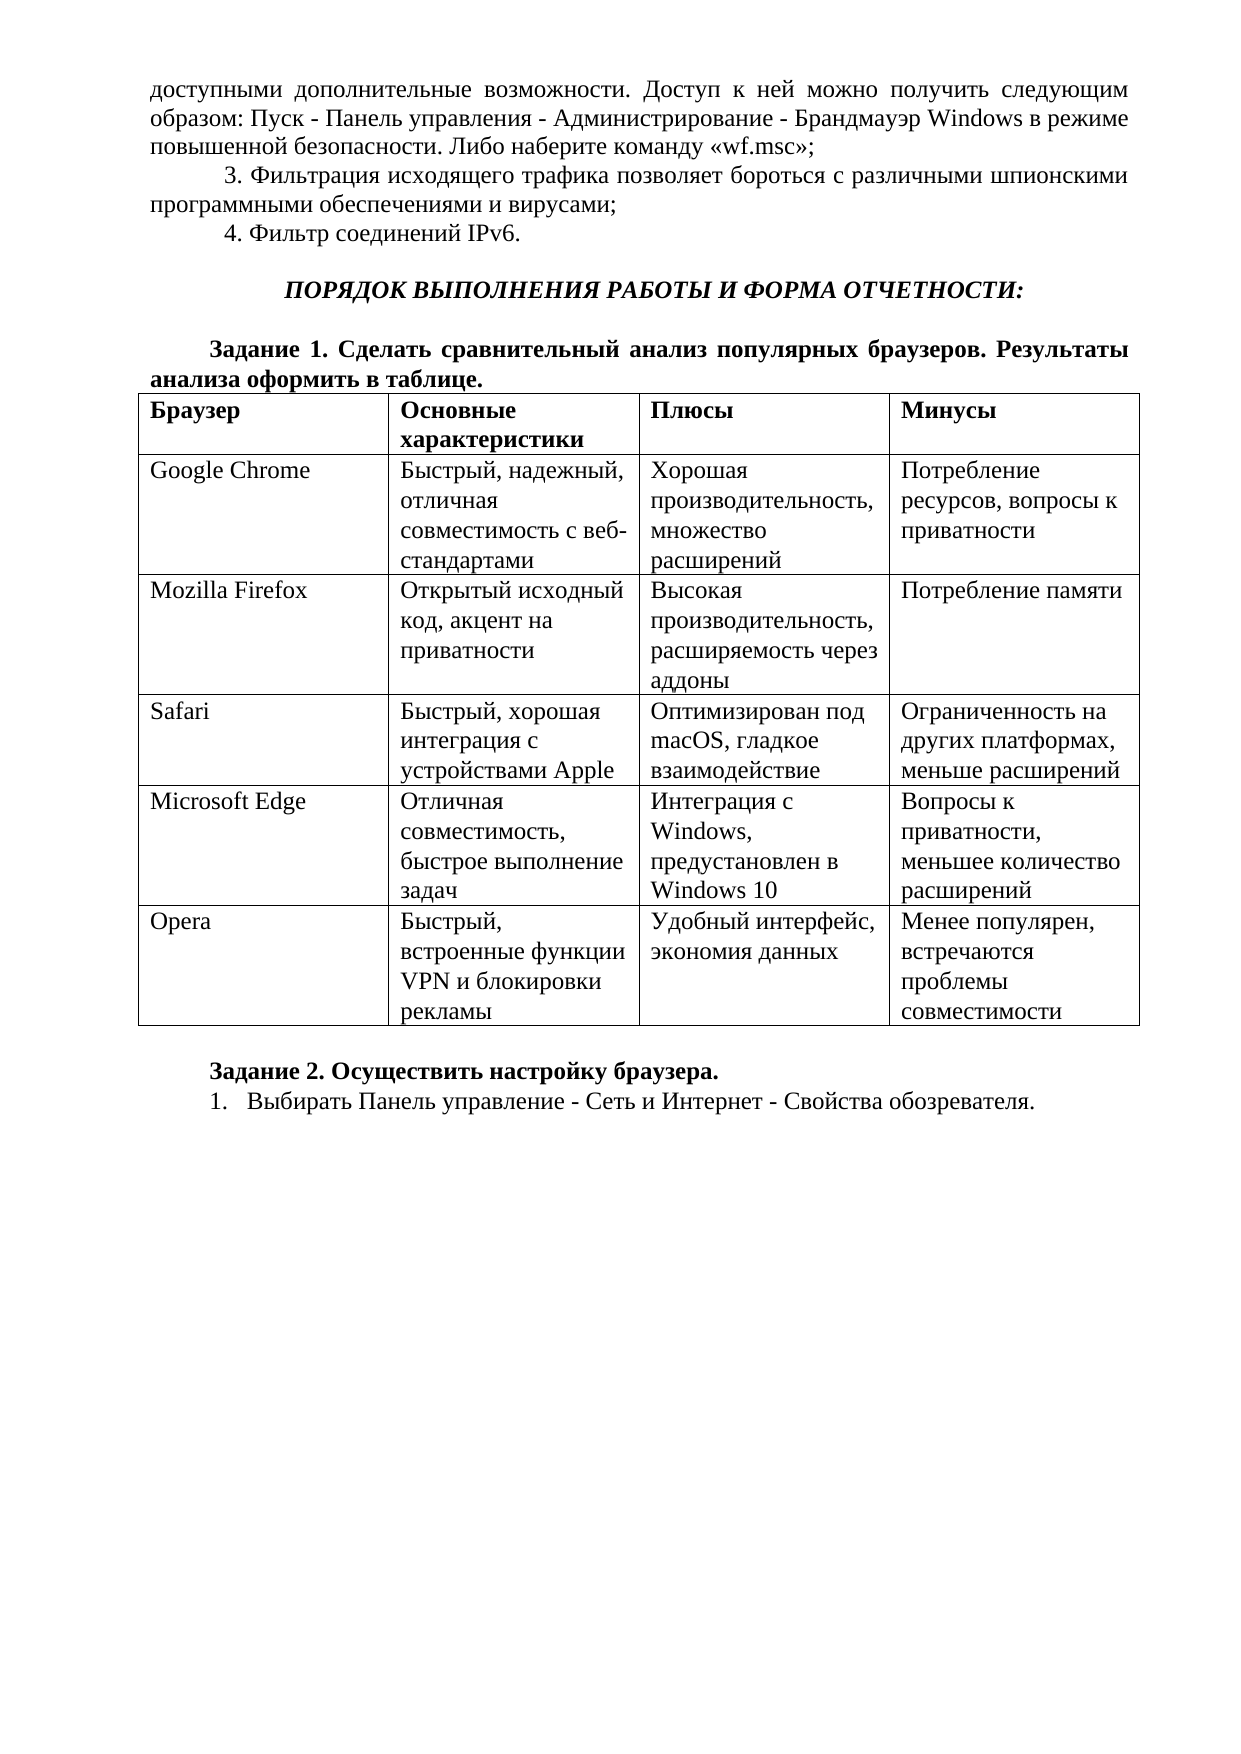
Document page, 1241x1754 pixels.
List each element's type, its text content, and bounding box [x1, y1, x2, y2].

table_cell Быстрый, встроенные функции VPN и блокировки рекламы [389, 906, 639, 1025]
table_cell Интеграция с Windows, предустановлен в Windows 10 [640, 786, 889, 905]
list Выбирать Панель управление - Сеть и Интернет - Свойства обозревателя. [209, 1086, 1129, 1116]
text 4. Фильтр соединений IPv6. [150, 218, 1129, 246]
table_cell Отличная совместимость, быстрое выполнение задач [389, 786, 639, 905]
text 3. Фильтрация исходящего трафика позволяет бороться с различными шпионскими программными обеспечениями и вирусами; [150, 160, 1129, 218]
text ПОРЯДОК ВЫПОЛНЕНИЯ РАБОТЫ И ФОРМА ОТЧЕТНОСТИ: [150, 275, 1129, 304]
table_header Основные характеристики [389, 394, 639, 454]
table_cell Google Chrome [139, 455, 388, 574]
table_cell Вопросы к приватности, меньшее количество расширений [890, 786, 1139, 905]
table_cell Быстрый, надежный, отличная совместимость с веб-стандартами [389, 455, 639, 574]
table_header Минусы [890, 394, 1139, 454]
table_cell Mozilla Firefox [139, 575, 388, 694]
table_header Браузер [139, 394, 388, 454]
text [150, 74, 1129, 160]
table_cell Opera [139, 906, 388, 1025]
table_cell Удобный интерфейс, экономия данных [640, 906, 889, 1025]
table_cell Потребление памяти [890, 575, 1139, 694]
table_cell Потребление ресурсов, вопросы к приватности [890, 455, 1139, 574]
table_cell Быстрый, хорошая интеграция с устройствами Apple [389, 695, 639, 785]
table_cell Открытый исходный код, акцент на приватности [389, 575, 639, 694]
table_cell Safari [139, 695, 388, 785]
table_header Плюсы [640, 394, 889, 454]
table_cell Менее популярен, встречаются проблемы совместимости [890, 906, 1139, 1025]
table_cell Ограниченность на других платформах, меньше расширений [890, 695, 1139, 785]
table_cell Оптимизирован под macOS, гладкое взаимодействие [640, 695, 889, 785]
table_cell Microsoft Edge [139, 786, 388, 905]
table_cell Хорошая производительность, множество расширений [640, 455, 889, 574]
table_cell Высокая производительность, расширяемость через аддоны [640, 575, 889, 694]
text Задание 1. Сделать сравнительный анализ популярных браузеров. Результаты анализа оформить в таблице. [150, 334, 1129, 393]
text Задание 2. Осуществить настройку браузера. [150, 1056, 1129, 1086]
